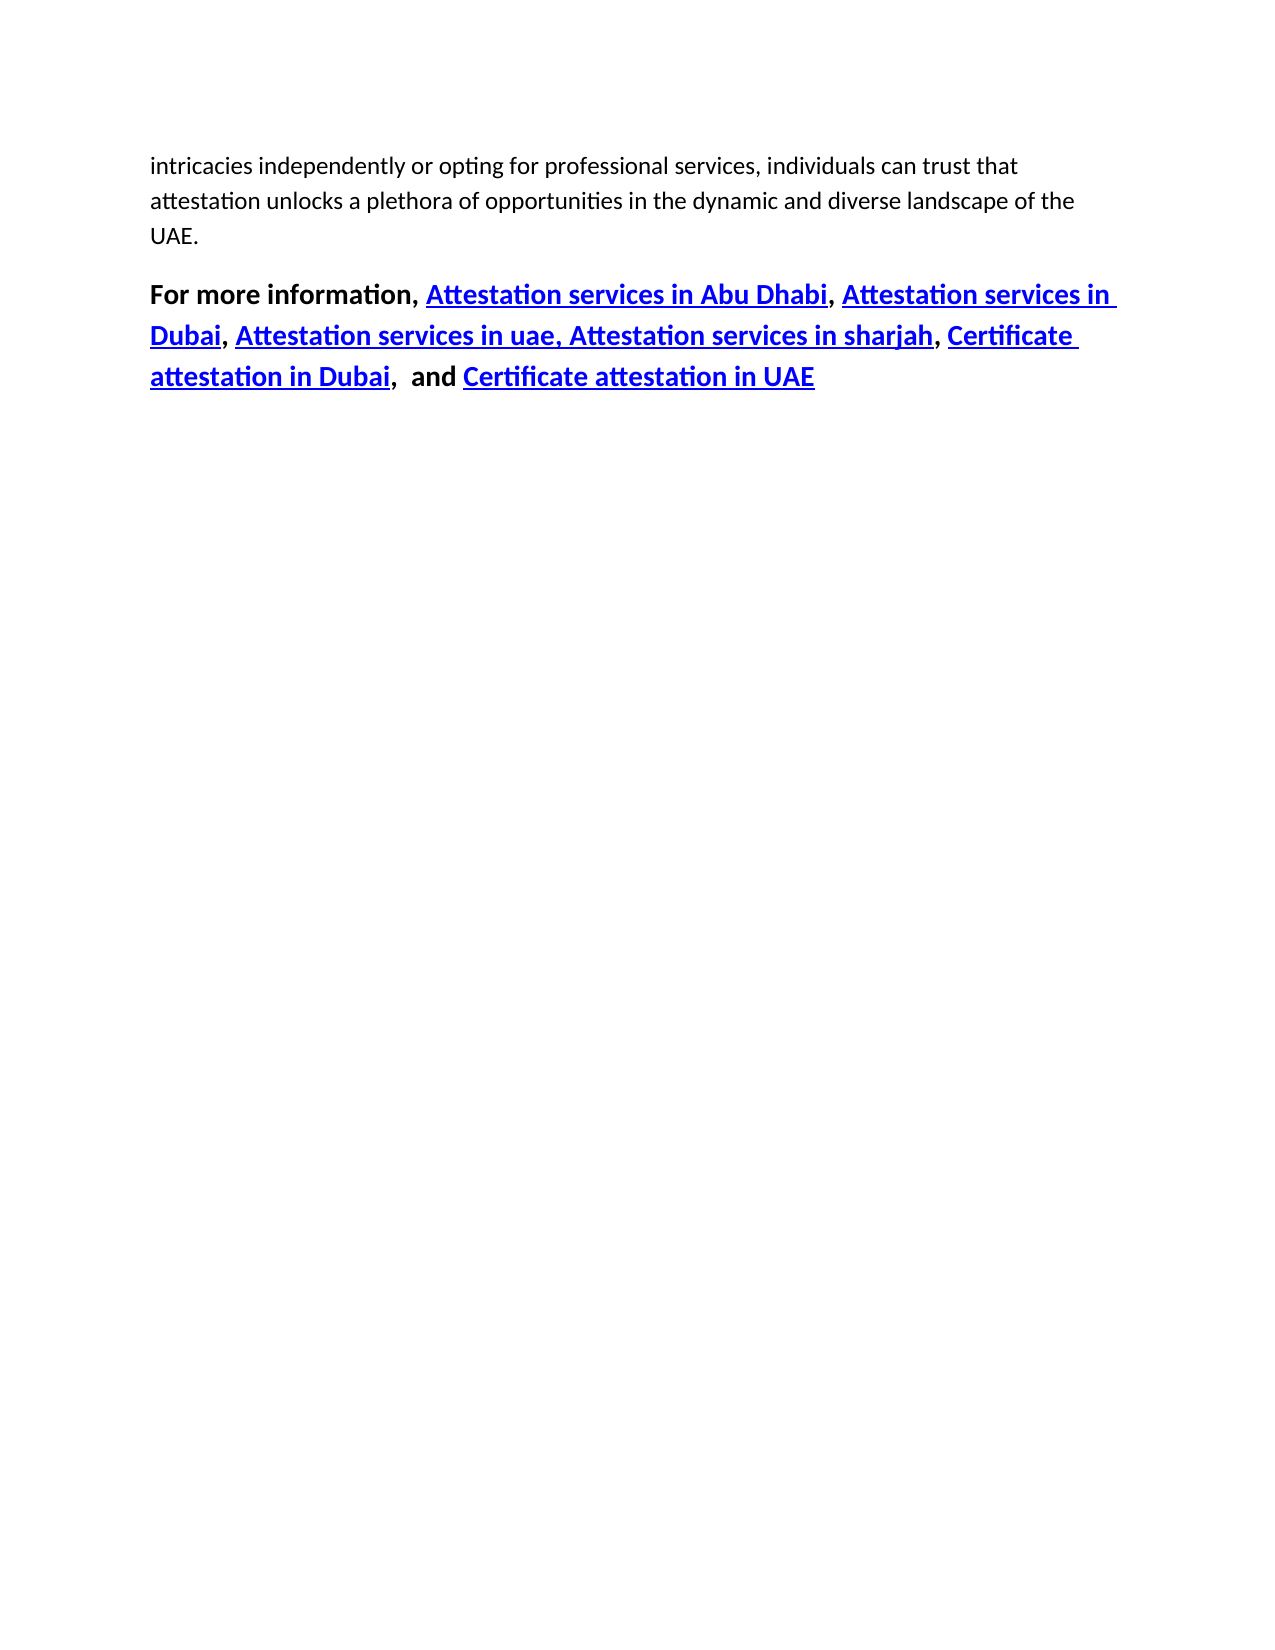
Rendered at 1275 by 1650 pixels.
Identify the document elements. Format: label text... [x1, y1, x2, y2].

text For more information, Attestation services in Abu Dhabi, Attestation services in Dubai, Attestation services in uae, Attestation services in sharjah, Certificate attestation in Dubai, and Certificate attestation in UAE [150, 276, 1125, 393]
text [150, 150, 1125, 251]
